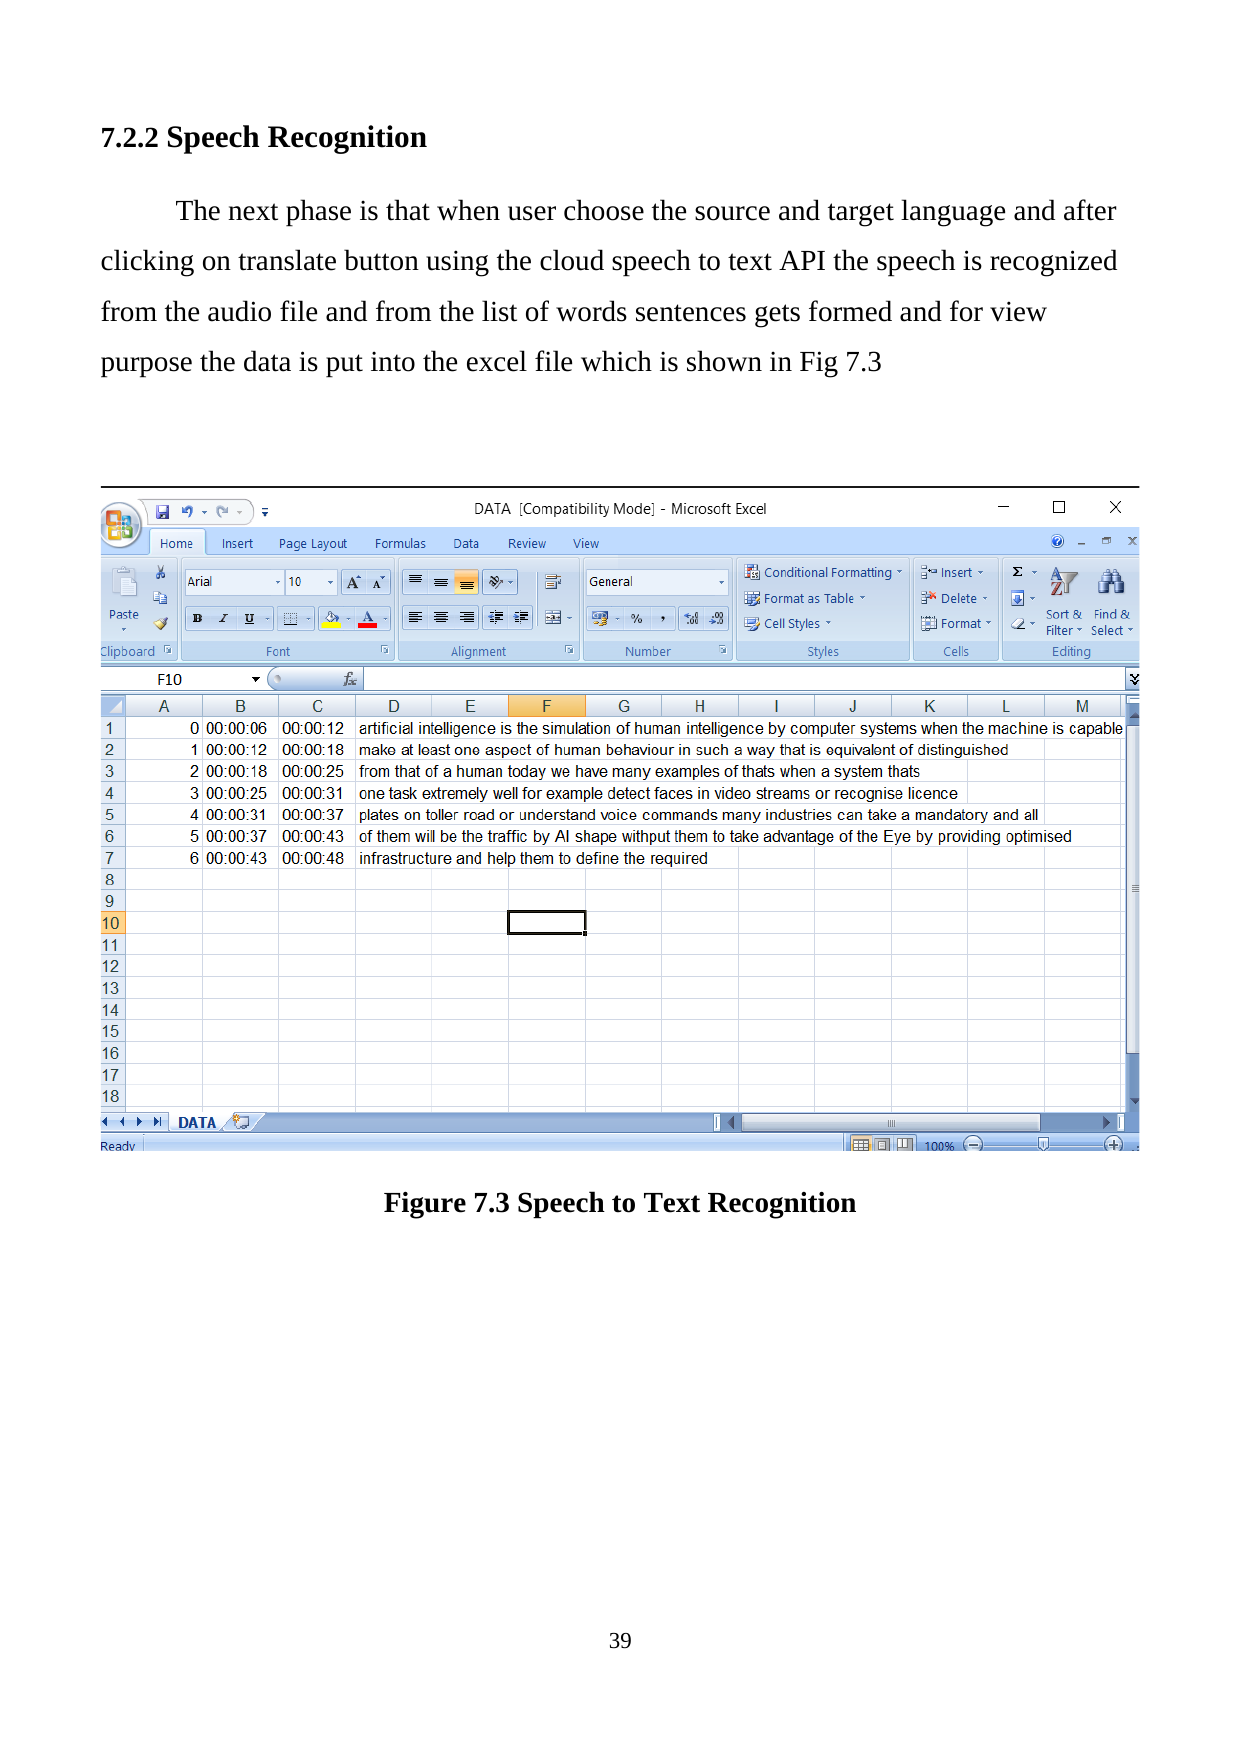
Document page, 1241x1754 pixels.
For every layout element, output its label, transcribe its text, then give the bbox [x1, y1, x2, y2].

text 7.2.2 Speech Recognition [100, 118, 1140, 154]
text Figure 7.3 Speech to Text Recognition [100, 1185, 1140, 1218]
picture [100, 486, 1140, 1151]
text The next phase is that when user choose the source and target language and after clicking on translate button using the cloud speech to text API the speech is recognized from the audio file and from the list of words sentences gets formed and for view purpose the data is put into the excel file which is shown in Fig 7.3 [100, 193, 1140, 378]
